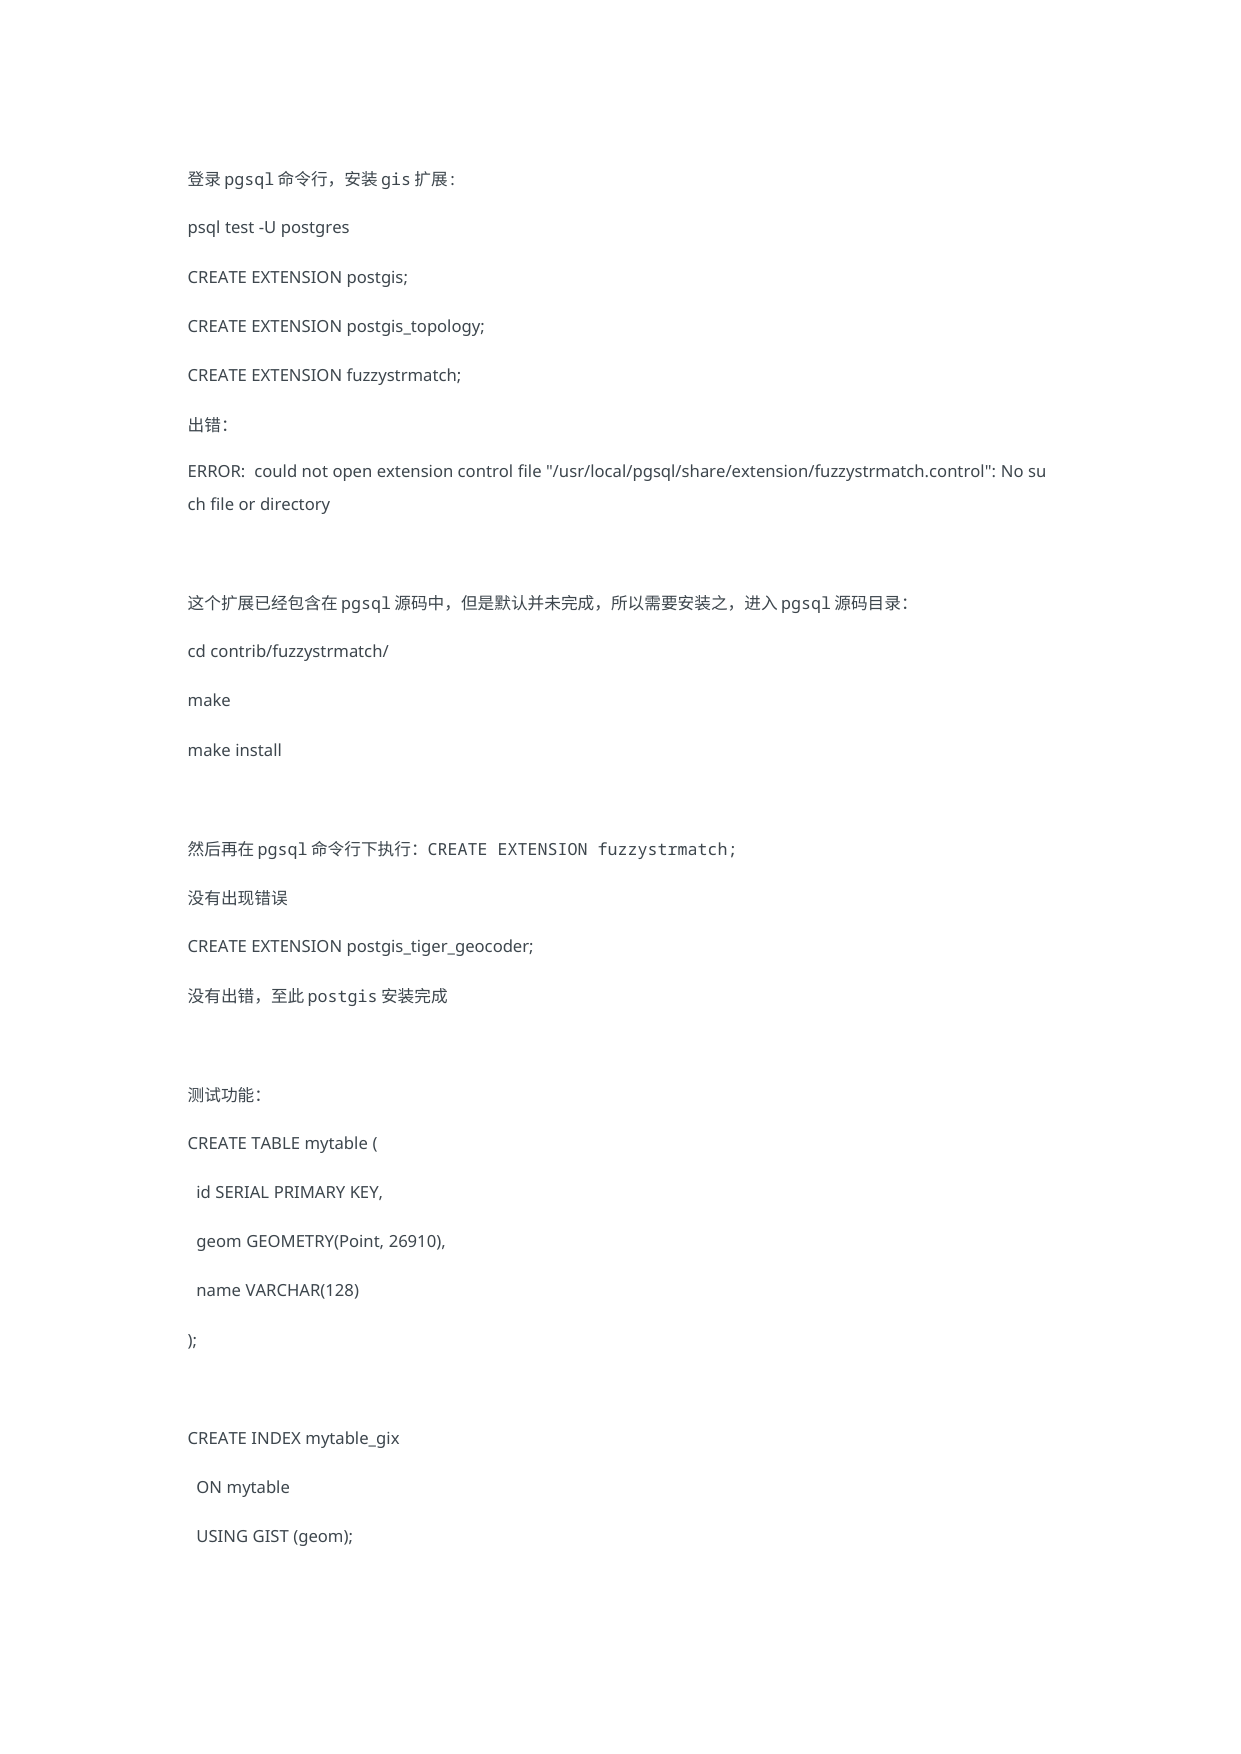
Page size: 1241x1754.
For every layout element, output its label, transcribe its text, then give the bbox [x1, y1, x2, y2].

text name VARCHAR(128) [187, 1274, 1053, 1307]
text 这个扩展已经包含在pgsql源码中，但是默认并未完成，所以需要安装之，进入pgsql源码目录： [187, 586, 1053, 618]
text ERROR: could not open extension control file "/usr/local/pgsql/share/extension/fuzzystrmatch.control": No such file or directory [187, 455, 1053, 520]
text CREATE EXTENSION postgis_tiger_geocoder; [187, 930, 1053, 962]
text make install [187, 733, 1053, 766]
text ); [187, 1323, 1053, 1356]
text CREATE TABLE mytable ( [187, 1127, 1053, 1159]
text geom GEOMETRY(Point, 26910), [187, 1225, 1053, 1257]
text ON mytable [187, 1471, 1053, 1503]
text 登录pgsql命令行，安装gis扩展: [187, 162, 1053, 194]
text CREATE EXTENSION postgis_topology; [187, 309, 1053, 342]
text 没有出现错误 [187, 881, 1053, 913]
text 测试功能： [187, 1077, 1053, 1110]
text 没有出错，至此postgis安装完成 [187, 979, 1053, 1012]
text 然后再在pgsql命令行下执行：CREATE EXTENSION fuzzystrmatch; [187, 832, 1053, 864]
text id SERIAL PRIMARY KEY, [187, 1176, 1053, 1208]
text CREATE EXTENSION postgis; [187, 260, 1053, 293]
text psql test -U postgres [187, 211, 1053, 244]
text make [187, 684, 1053, 717]
text cd contrib/fuzzystrmatch/ [187, 635, 1053, 667]
text USING GIST (geom); [187, 1520, 1053, 1552]
text CREATE INDEX mytable_gix [187, 1422, 1053, 1454]
text 出错： [187, 408, 1053, 440]
text CREATE EXTENSION fuzzystrmatch; [187, 359, 1053, 391]
